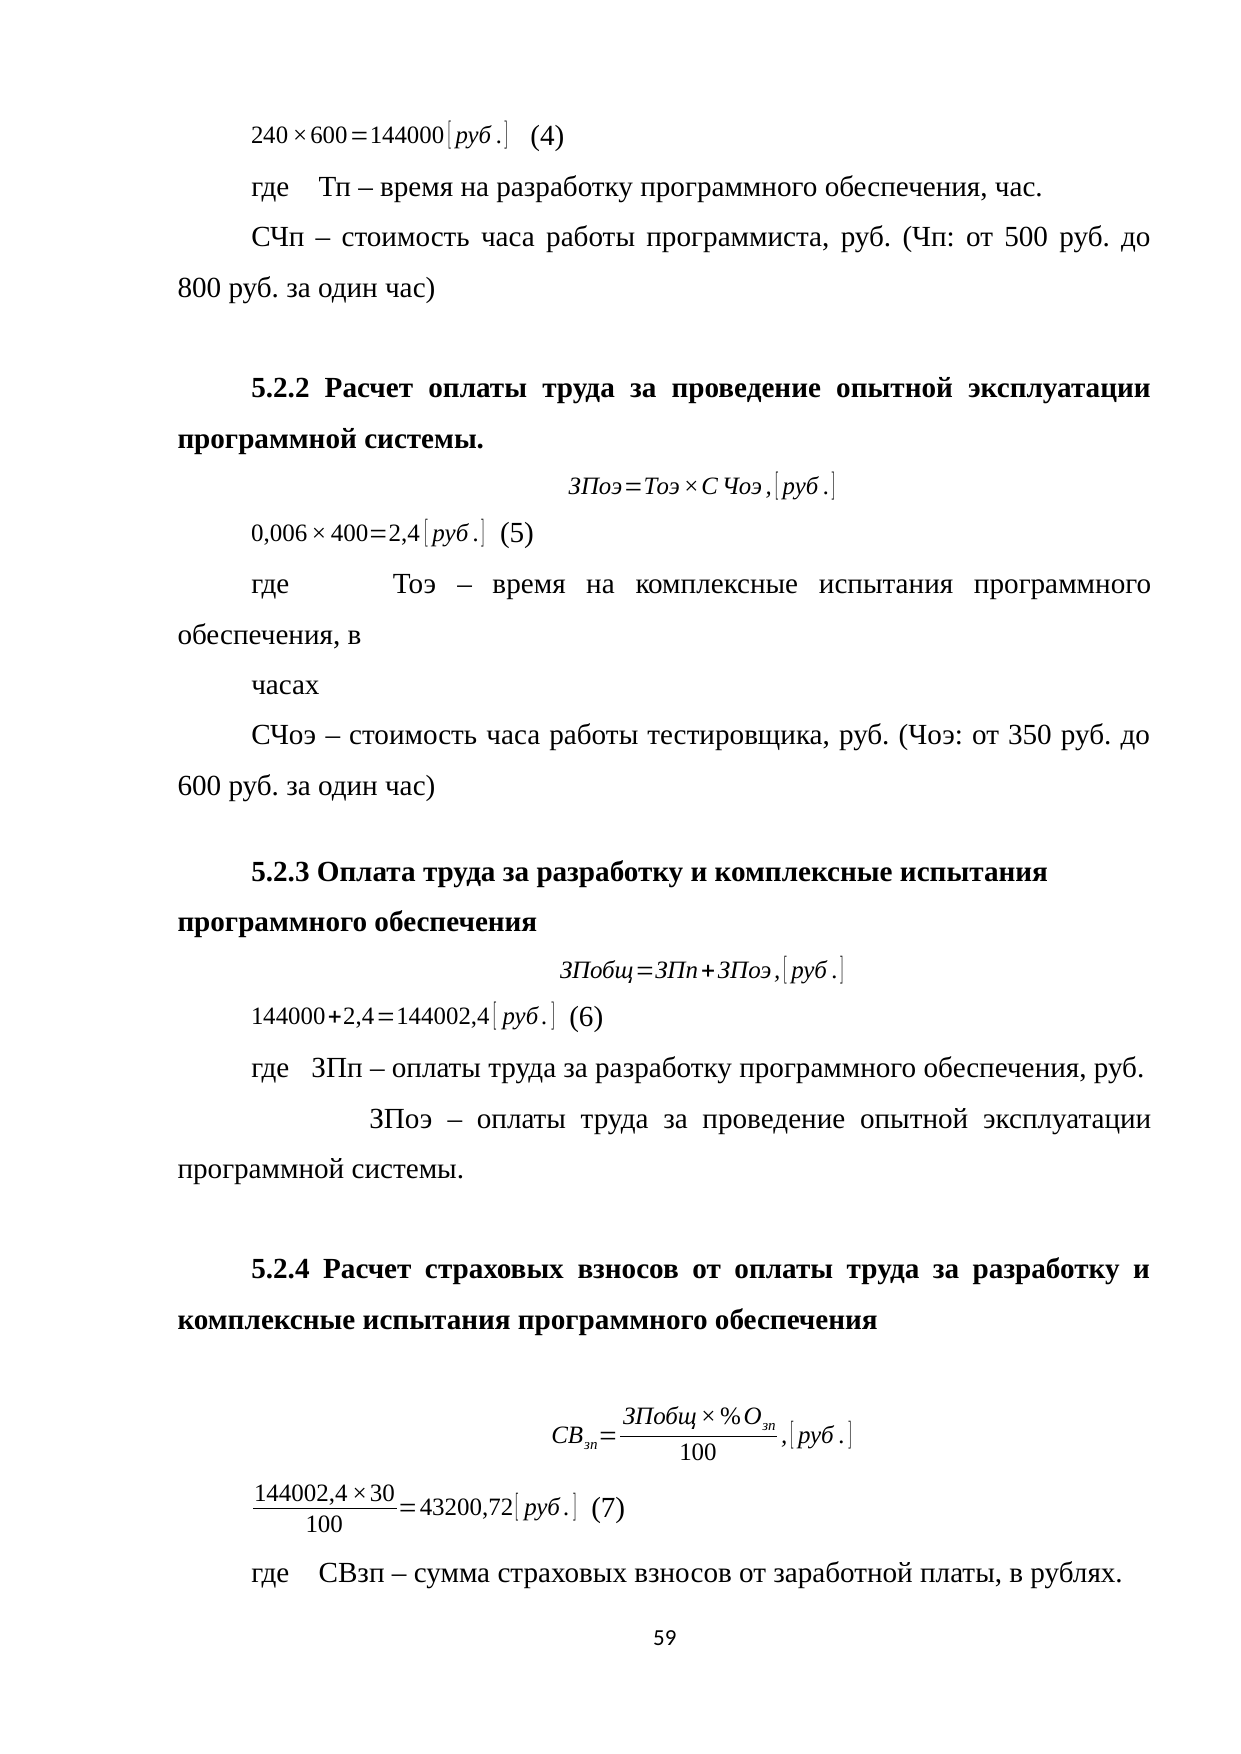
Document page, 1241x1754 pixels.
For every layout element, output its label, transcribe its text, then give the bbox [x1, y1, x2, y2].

text (4) [177, 118, 1152, 152]
text СЧоэ – стоимость часа работы тестировщика, руб. (Чоэ: от 350 руб. до 600 руб. за один час) [177, 717, 1152, 801]
text (6) [177, 999, 1152, 1034]
text где СВзп – сумма страховых взносов от заработной платы, в рублях. [177, 1555, 1152, 1588]
text (5) [177, 516, 1152, 550]
subtitle 5.2.2 Расчет оплаты труда за проведение опытной эксплуатации программной системы. [177, 370, 1152, 454]
subtitle 5.2.3 Оплата труда за разработку и комплексные испытания программного обеспечения [177, 854, 1152, 938]
text часах [177, 667, 1152, 701]
text где ЗПп – оплаты труда за разработку программного обеспечения, руб. [177, 1050, 1152, 1084]
text где Тп – время на разработку программного обеспечения, час. [177, 169, 1152, 203]
text СЧп – стоимость часа работы программиста, руб. (Чп: от 500 руб. до 800 руб. за один час) [177, 219, 1152, 303]
text ЗПоэ – оплаты труда за проведение опытной эксплуатации программной системы. [177, 1101, 1152, 1184]
text где Тоэ – время на комплексные испытания программного обеспечения, в [177, 567, 1152, 650]
subtitle 5.2.4 Расчет страховых взносов от оплаты труда за разработку и комплексные испытания программного обеспечения [177, 1252, 1152, 1336]
list (7) [177, 1479, 1152, 1538]
